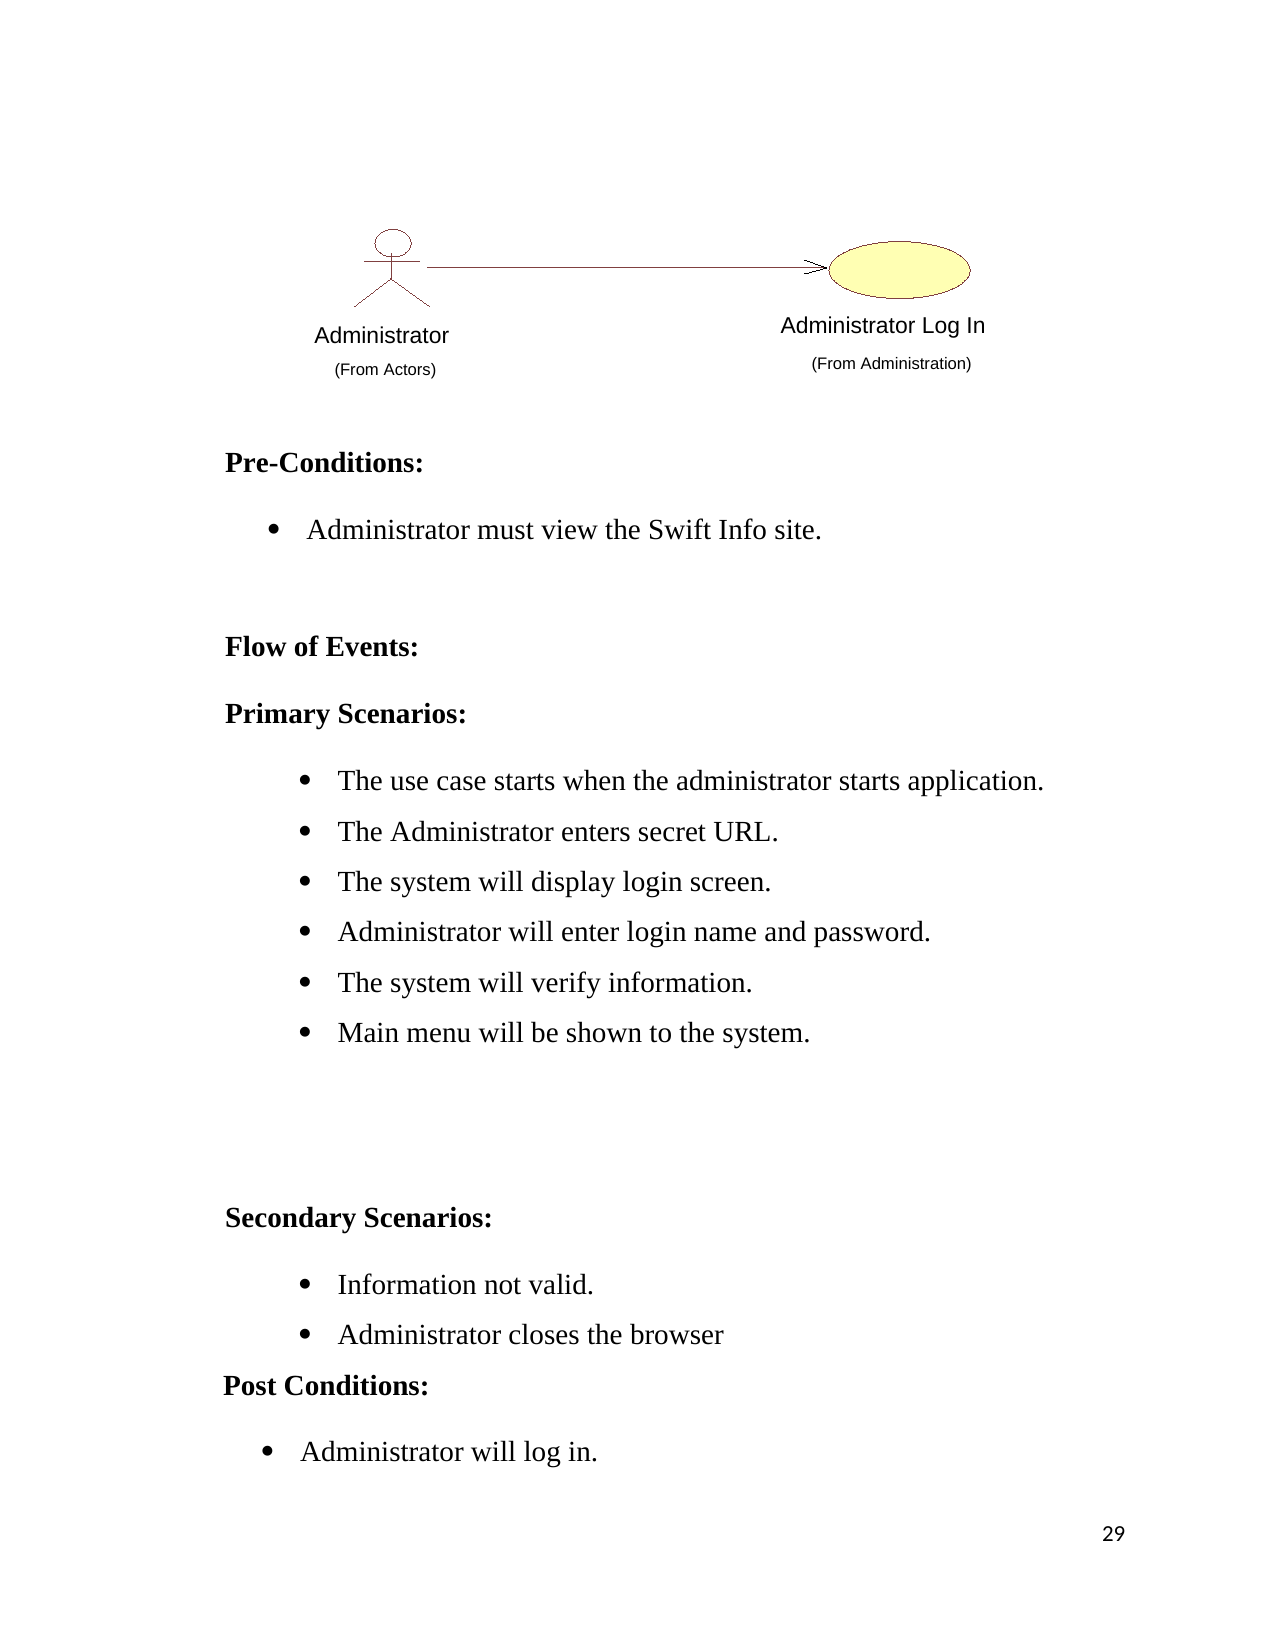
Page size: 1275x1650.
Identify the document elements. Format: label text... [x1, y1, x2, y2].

list Administrator will enter login name and password. [300, 914, 1125, 948]
list Main menu will be shown to the system. [300, 1015, 1125, 1049]
text Flow of Events: [225, 629, 1125, 663]
list Information not valid. [225, 1267, 1125, 1300]
list Administrator will log in. [262, 1434, 1125, 1468]
list Administrator closes the browser [225, 1317, 1125, 1351]
list The system will verify information. [300, 965, 1125, 999]
text Secondary Scenarios: [225, 1200, 1125, 1233]
text Post Conditions: [150, 1368, 1125, 1401]
list Administrator must view the Swift Info site. [269, 512, 1125, 546]
text Primary Scenarios: [225, 696, 1125, 730]
list The system will display login screen. [300, 864, 1125, 898]
list The Administrator enters secret URL. [300, 814, 1125, 847]
text Pre-Conditions: [225, 445, 1125, 478]
list The use case starts when the administrator starts application. [300, 763, 1125, 797]
